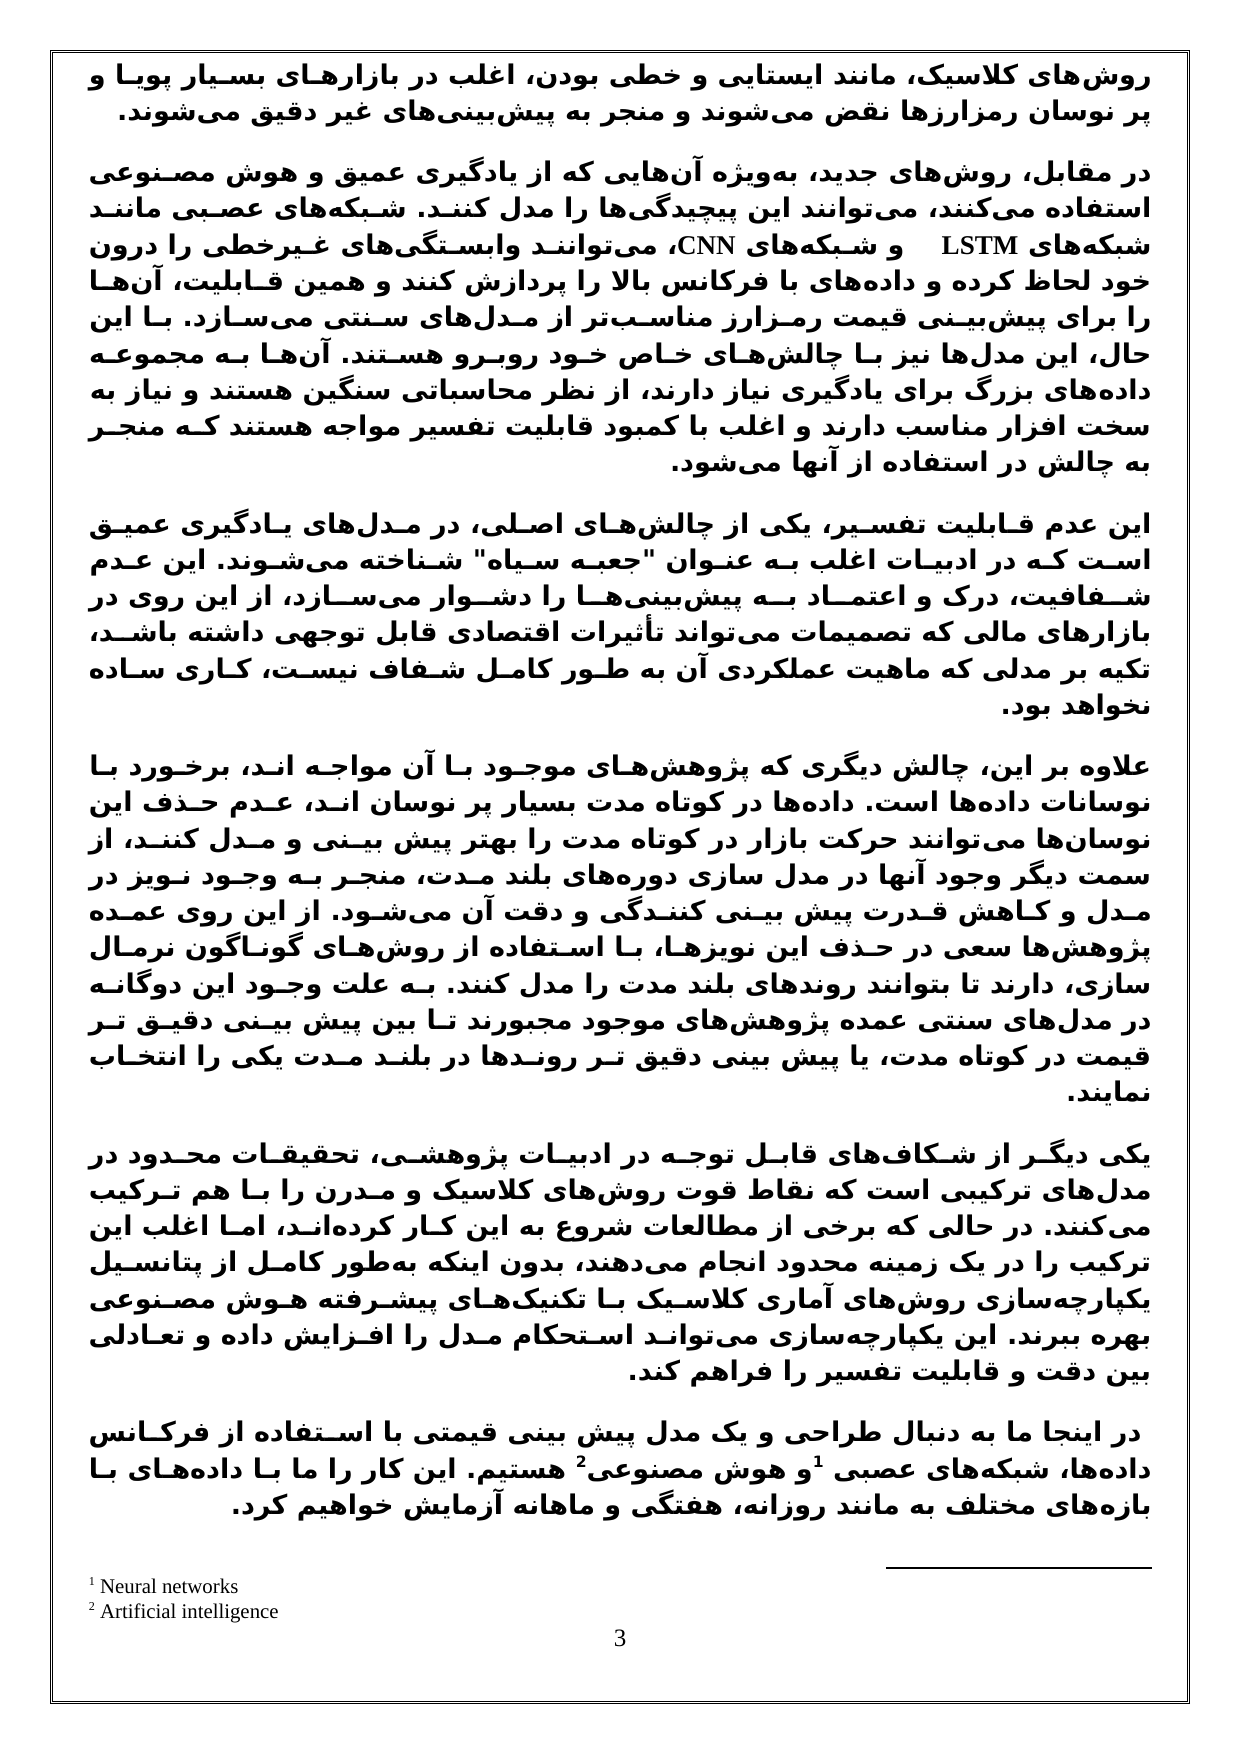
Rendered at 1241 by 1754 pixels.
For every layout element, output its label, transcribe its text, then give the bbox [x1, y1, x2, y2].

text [89, 59, 1152, 127]
text یکی دیگر از شکاف‌های قابل توجه در ادبیات پژوهشی، تحقیقات محدود در مدل‌های ترکیبی است که نقاط قوت روش‌های کلاسیک و مدرن را با هم ترکیب می‌کنند. در حالی که برخی از مطالعات شروع به این کار کرده‌اند، اما اغلب این ترکیب را در یک زمینه محدود انجام می‌دهند، بدون اینکه به‌طور کامل از پتانسیل یکپارچه‌سازی روش‌های آماری کلاسیک با تکنیک‌های پیشرفته هوش مصنوعی بهره ببرند. این یکپارچه‌سازی می‌تواند استحکام مدل را افزایش داده و تعادلی بین دقت و قابلیت تفسیر را فراهم کند. [89, 1138, 1152, 1387]
text این عدم قابلیت تفسیر، یکی از چالش‌های اصلی، در مدل‌های یادگیری عمیق است که در ادبیات اغلب به عنوان "جعبه سیاه" شناخته می‌شوند. این عدم شفافیت، درک و اعتماد به پیش‌بینی‌ها را دشوار می‌سازد، از این روی در بازارهای مالی که تصمیمات می‌تواند تأثیرات اقتصادی قابل توجهی داشته باشد، تکیه بر مدلی که ماهیت عملکردی آن به طور کامل شفاف نیست، کاری ساده نخواهد بود. [89, 508, 1152, 721]
text در اینجا ما به دنبال طراحی و یک مدل پیش بینی قیمتی با استفاده از فرکانس داده‌ها، شبکه‌های عصبی و هوش مصنوعی هستیم. این کار را ما با داده‌های با بازه‌های مختلف به مانند روزانه، هفتگی و ماهانه آزمایش خواهیم کرد. [89, 1417, 1152, 1521]
text علاوه بر این، چالش دیگری که پژوهش‌های موجود با آن مواجه اند، برخورد با نوسانات داده‌ها است. داده‌ها در کوتاه مدت بسیار پر نوسان اند، عدم حذف این نوسان‌ها می‌توانند حرکت بازار در کوتاه مدت را بهتر پیش بینی و مدل کنند، از سمت دیگر وجود آنها در مدل سازی دوره‌های بلند مدت، منجر به وجود نویز در مدل و کاهش قدرت پیش بینی کنندگی و دقت آن می‌شود. از این روی عمده پژوهش‌ها سعی در حذف این نویز‌ها، با استفاده از روش‌های گوناگون نرمال سازی، دارند تا بتوانند روند‌های بلند مدت را مدل کنند. به علت وجود این دوگانه در مدل‌های سنتی عمده پژوهش‌های موجود مجبورند تا بین پیش بینی دقیق تر قیمت در کوتاه مدت، یا پیش بینی دقیق تر روند‌ها در بلند مدت یکی را انتخاب نمایند. [89, 751, 1152, 1108]
text در مقابل، روش‌های جدید، به‌ویژه آن‌هایی که از یادگیری عمیق و هوش مصنوعی استفاده می‌کنند، می‌توانند این پیچیدگی‌ها را مدل کنند. شبکه‌های عصبی مانند شبکه‌های LSTM و شبکه‌های CNN، می‌توانند وابستگی‌های غیرخطی را درون خود لحاظ کرده و داده‌های با فرکانس بالا را پردازش کنند و همین قابلیت، آن‌ها را برای پیش‌بینی قیمت رمز‌ارز مناسب‌تر از مدل‌های سنتی می‌سازد. با این حال، این مدل‌ها نیز با چالش‌های خاص خود روبرو هستند. آن‌ها به مجموعه داده‌های بزرگ برای یادگیری نیاز دارند، از نظر محاسباتی سنگین هستند و نیاز به سخت افزار مناسب دارند و اغلب با کمبود قابلیت تفسیر مواجه هستند که منجر به چالش در استفاده از آنها می‌شود. [89, 157, 1152, 478]
